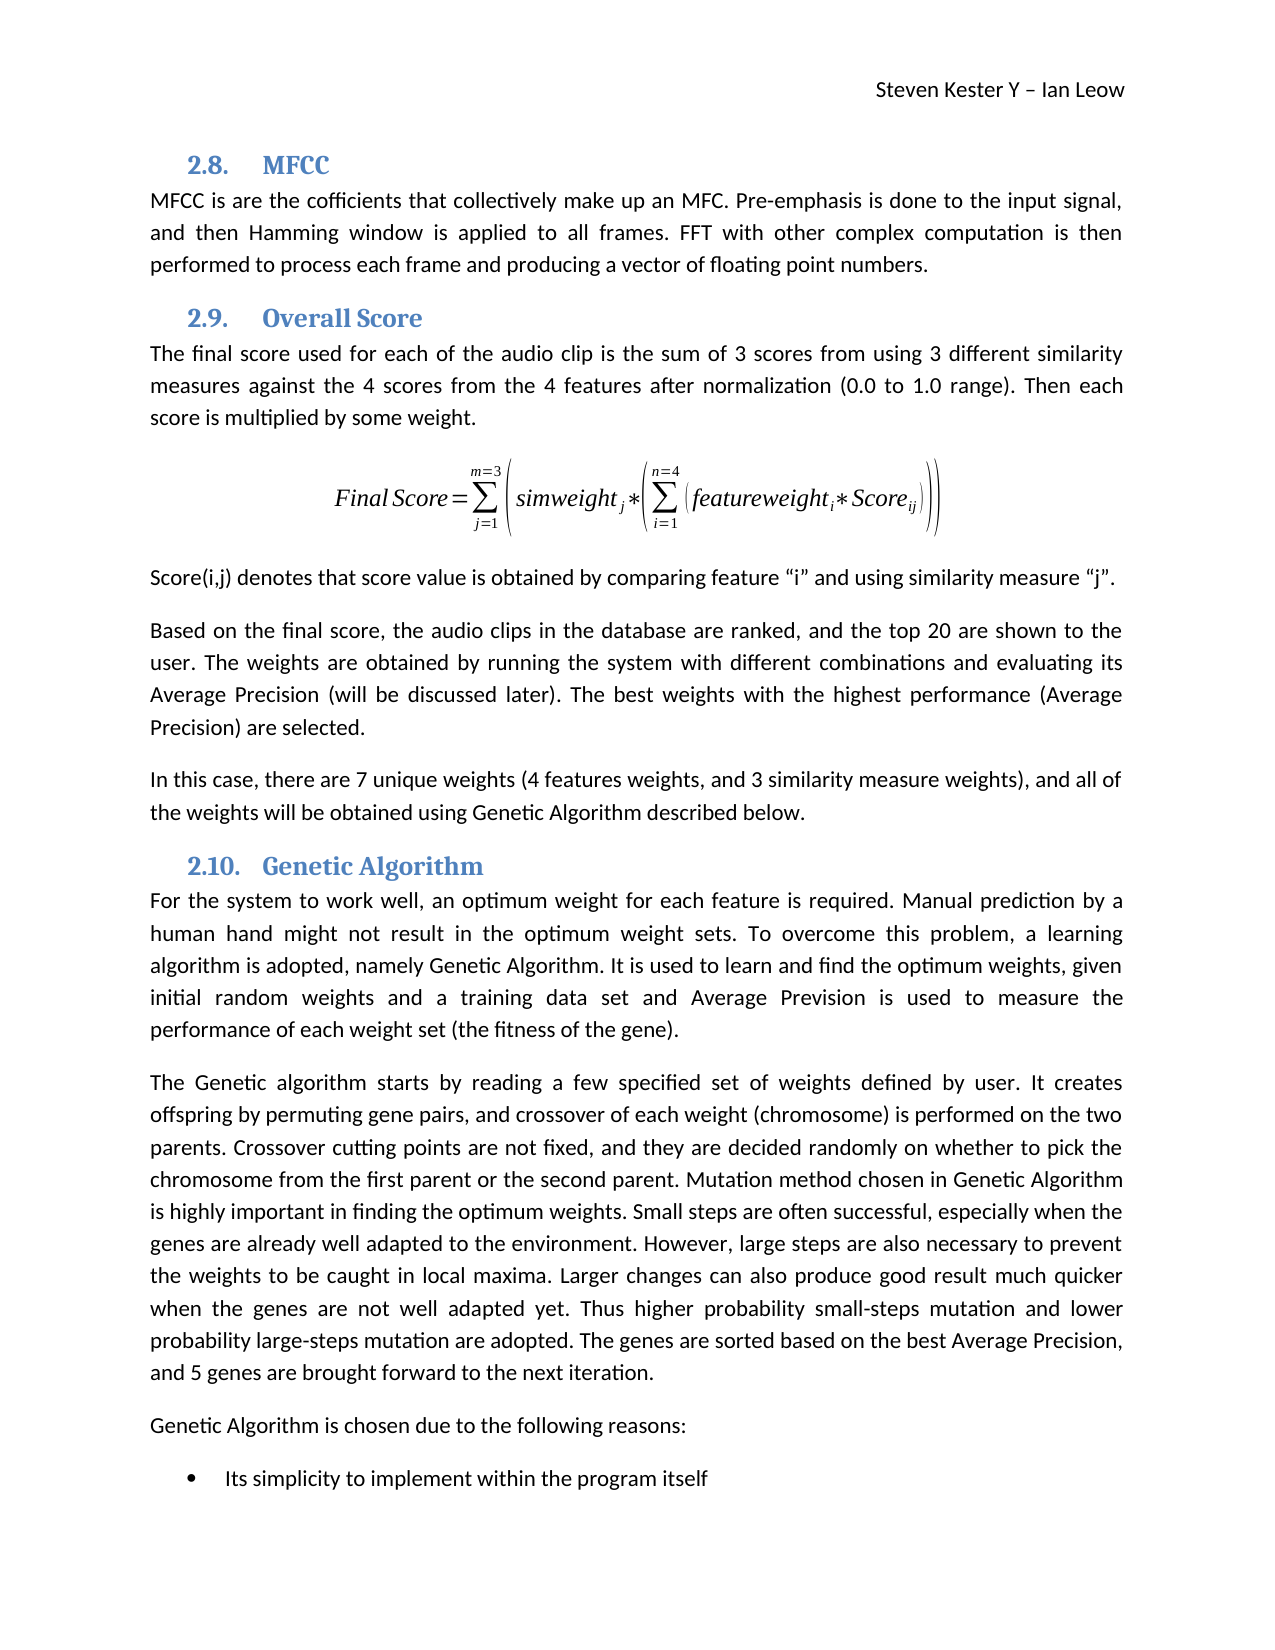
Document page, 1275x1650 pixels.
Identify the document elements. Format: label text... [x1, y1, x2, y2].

subtitle Overall Score [187, 303, 1125, 334]
text For the system to work well, an optimum weight for each feature is required. Manual prediction by a human hand might not result in the optimum weight sets. To overcome this problem, a learning algorithm is adopted, namely Genetic Algorithm. It is used to learn and find the optimum weights, given initial random weights and a training data set and Average Prevision is used to measure the performance of each weight set (the fitness of the gene). [150, 887, 1125, 1043]
text MFCC is are the cofficients that collectively make up an MFC. Pre-emphasis is done to the input signal, and then Hamming window is applied to all frames. FFT with other complex computation is then performed to process each frame and producing a vector of floating point numbers. [150, 186, 1125, 278]
text Based on the final score, the audio clips in the database are ranked, and the top 20 are shown to the user. The weights are obtained by running the system with different combinations and evaluating its Average Precision (will be discussed later). The best weights with the highest performance (Average Precision) are selected. [150, 616, 1125, 741]
text In this case, there are 7 unique weights (4 features weights, and 3 similarity measure weights), and all of the weights will be obtained using Genetic Algorithm described below. [150, 766, 1125, 826]
text The final score used for each of the audio clip is the sum of 3 scores from using 3 different similarity measures against the 4 scores from the 4 features after normalization (0.0 to 1.0 range). Then each score is multiplied by some weight. [150, 339, 1125, 431]
text The Genetic algorithm starts by reading a few specified set of weights defined by user. It creates offspring by permuting gene pairs, and crossover of each weight (chromosome) is performed on the two parents. Crossover cutting points are not fixed, and they are decided randomly on whether to pick the chromosome from the first parent or the second parent. Mutation method chosen in Genetic Algorithm is highly important in finding the optimum weights. Small steps are often successful, especially when the genes are already well adapted to the environment. However, large steps are also necessary to prevent the weights to be caught in local maxima. Larger changes can also produce good result much quicker when the genes are not well adapted yet. Thus higher probability small-steps mutation and lower probability large-steps mutation are adopted. The genes are sorted based on the best Average Precision, and 5 genes are brought forward to the next iteration. [150, 1068, 1125, 1386]
text Genetic Algorithm is chosen due to the following reasons: [150, 1411, 1125, 1439]
subtitle MFCC [187, 150, 1125, 181]
list Its simplicity to implement within the program itself [187, 1464, 1125, 1492]
subtitle Genetic Algorithm [187, 851, 1125, 882]
text Score(i,j) denotes that score value is obtained by comparing feature “i” and using similarity measure “j”. [150, 563, 1125, 591]
